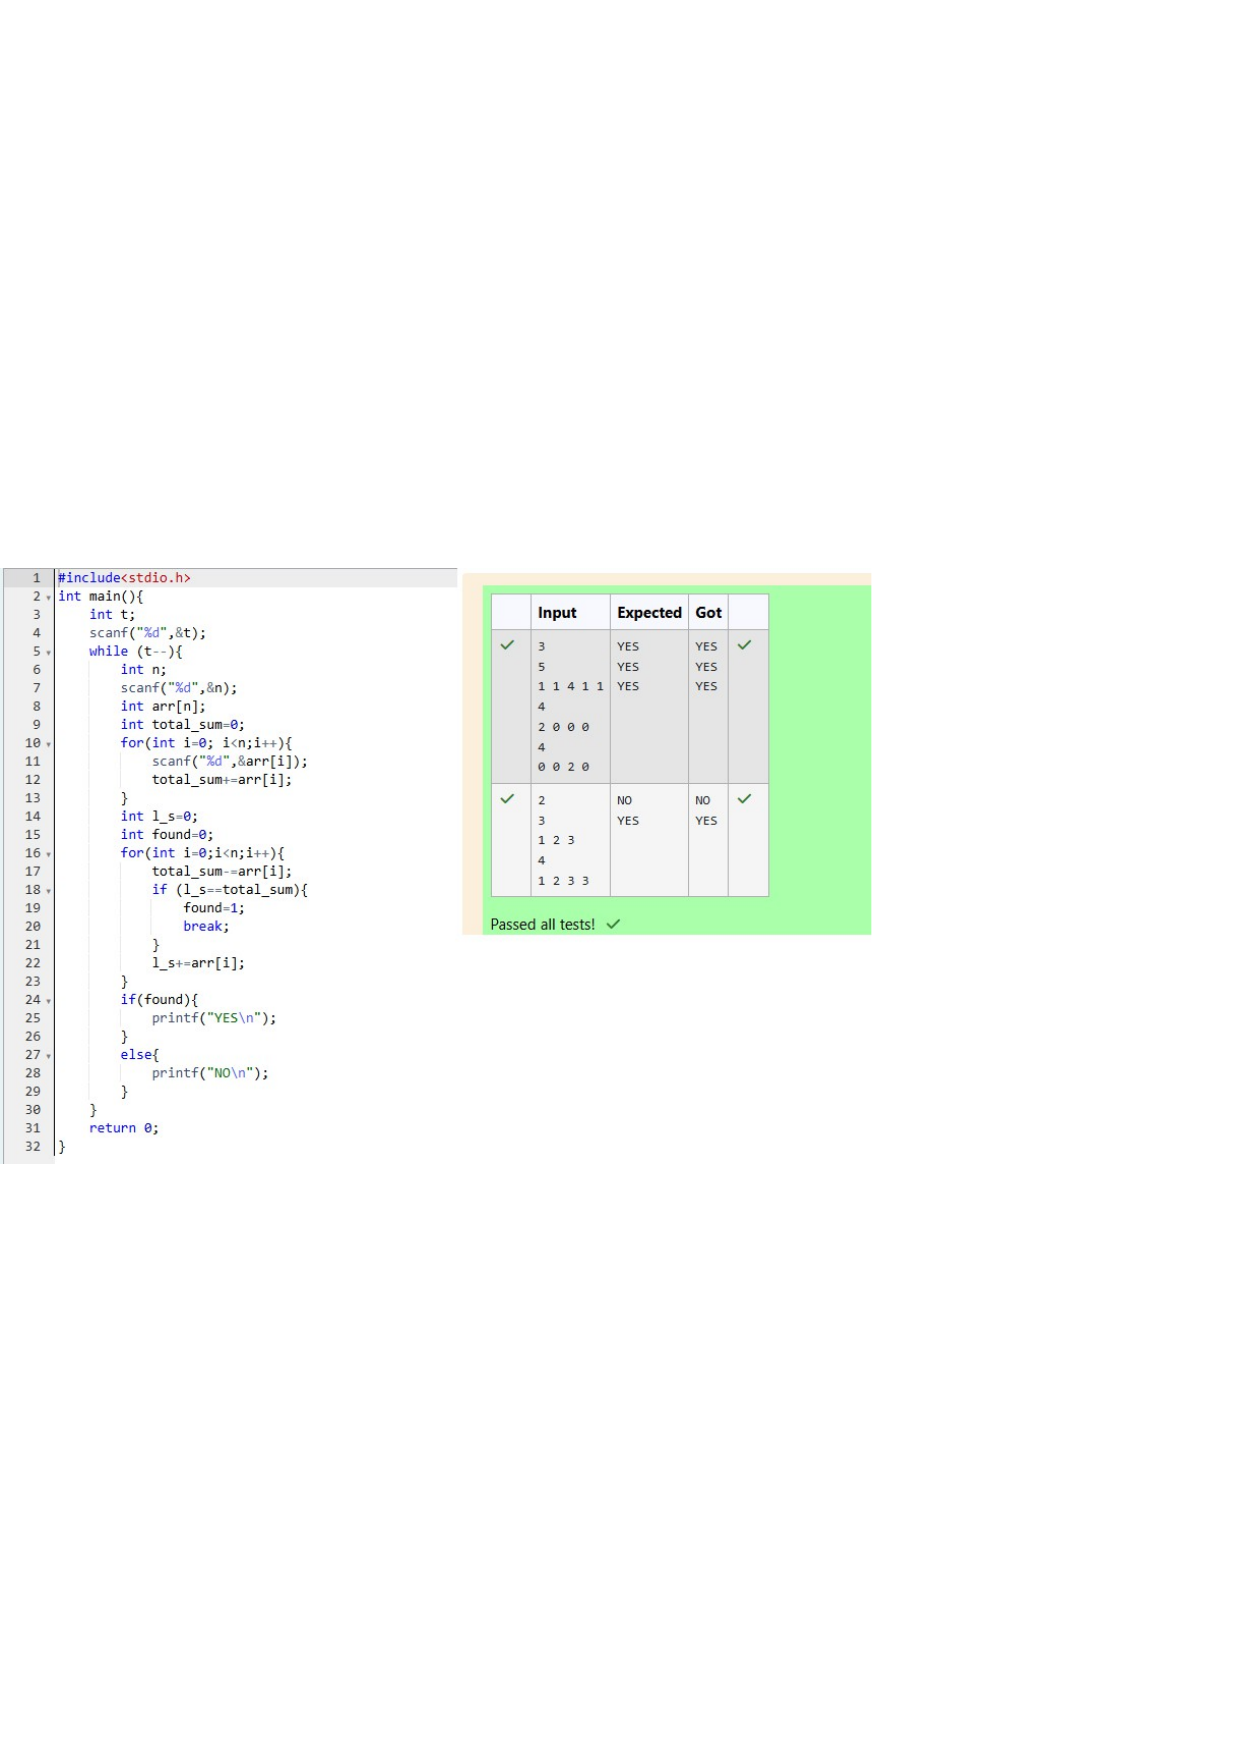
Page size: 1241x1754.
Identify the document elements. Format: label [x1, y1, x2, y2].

picture [0, 568, 872, 1164]
